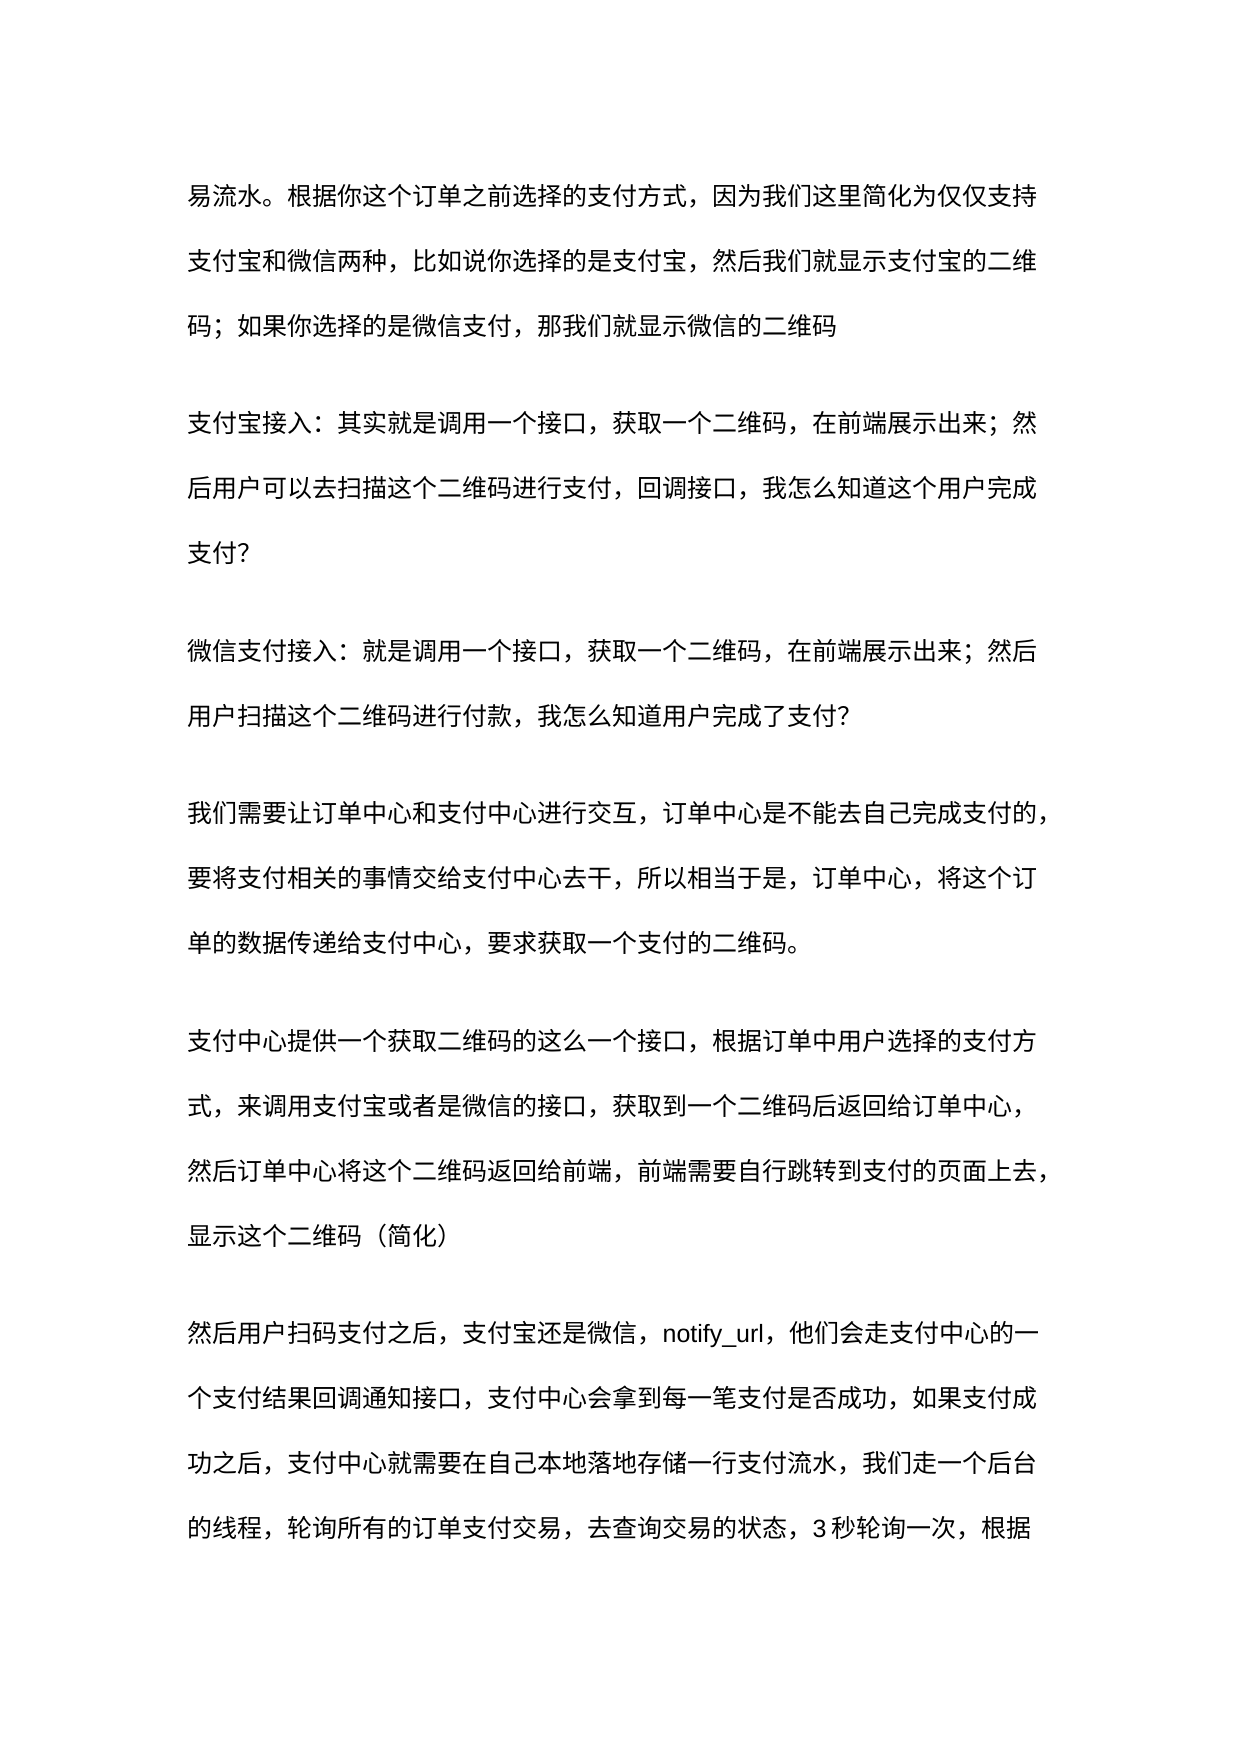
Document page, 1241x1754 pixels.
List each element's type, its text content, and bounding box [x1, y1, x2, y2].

list 支付中心提供一个获取二维码的这么一个接口，根据订单中用户选择的支付方式，来调用支付宝或者是微信的接口，获取到一个二维码后返回给订单中心，然后订单中心将这个二维码返回给前端，前端需要自行跳转到支付的页面上去，显示这个二维码（简化） [187, 1007, 1053, 1267]
list 支付宝接入：其实就是调用一个接口，获取一个二维码，在前端展示出来；然后用户可以去扫描这个二维码进行支付，回调接口，我怎么知道这个用户完成支付？ [187, 389, 1053, 584]
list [187, 1299, 1053, 1559]
list 我们需要让订单中心和支付中心进行交互，订单中心是不能去自己完成支付的，要将支付相关的事情交给支付中心去干，所以相当于是，订单中心，将这个订单的数据传递给支付中心，要求获取一个支付的二维码。 [187, 779, 1053, 974]
list 微信支付接入：就是调用一个接口，获取一个二维码，在前端展示出来；然后用户扫描这个二维码进行付款，我怎么知道用户完成了支付？ [187, 617, 1053, 747]
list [187, 162, 1053, 357]
